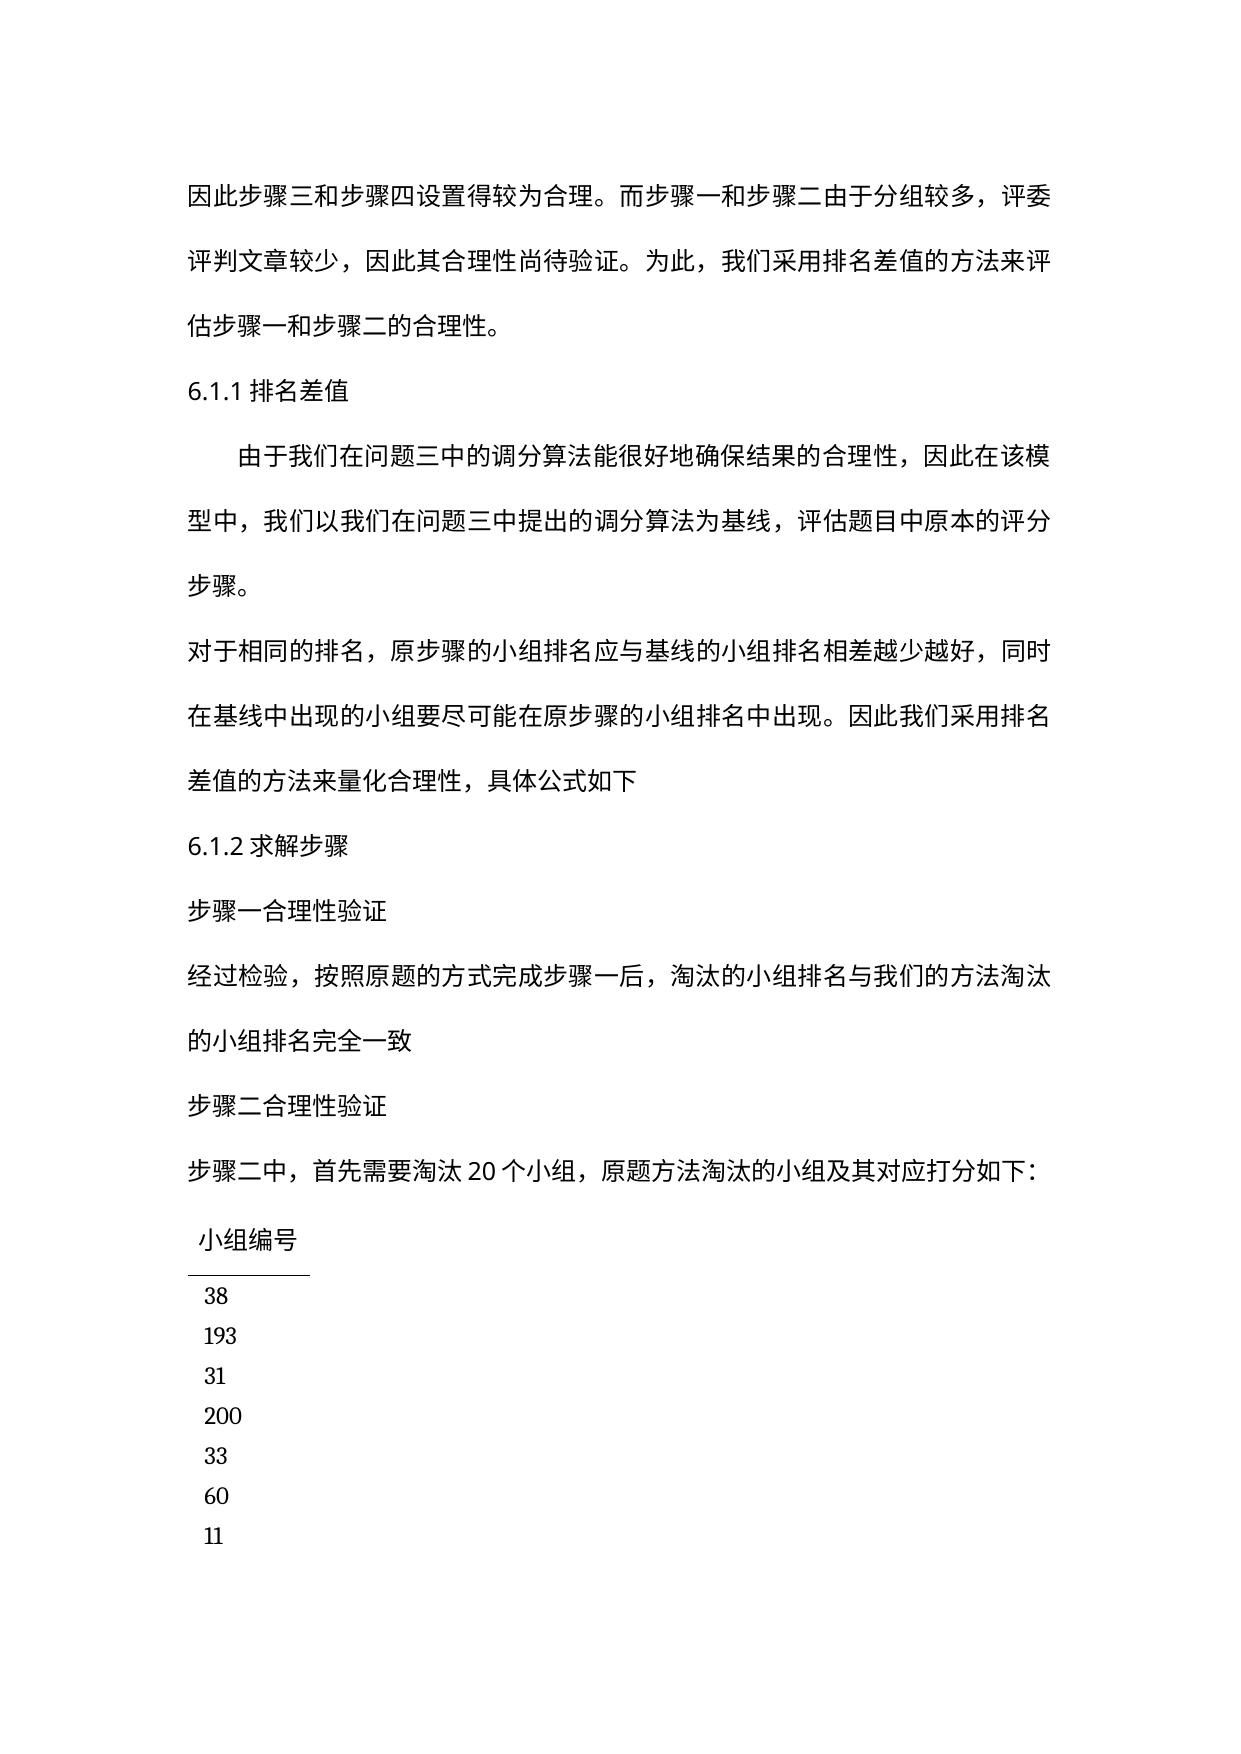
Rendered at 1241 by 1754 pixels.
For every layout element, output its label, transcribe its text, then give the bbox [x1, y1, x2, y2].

text 对于相同的排名，原步骤的小组排名应与基线的小组排名相差越少越好，同时在基线中出现的小组要尽可能在原步骤的小组排名中出现。因此我们采用排名差值的方法来量化合理性，具体公式如下 [187, 617, 1053, 812]
table_cell 200 [188, 1396, 310, 1436]
text 步骤一合理性验证 [187, 877, 1053, 942]
table_cell 193 [188, 1316, 310, 1356]
table_cell 60 [188, 1476, 310, 1516]
table_cell 11 [188, 1516, 310, 1556]
text 6.1.2求解步骤 [187, 812, 1053, 877]
table_cell 33 [188, 1436, 310, 1476]
text 6.1.1排名差值 [187, 357, 1053, 422]
text 步骤二中，首先需要淘汰20个小组，原题方法淘汰的小组及其对应打分如下： [187, 1137, 1053, 1202]
text 步骤二合理性验证 [187, 1072, 1053, 1137]
text 经过检验，按照原题的方式完成步骤一后，淘汰的小组排名与我们的方法淘汰的小组排名完全一致 [187, 942, 1053, 1072]
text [187, 162, 1053, 357]
table_cell 38 [188, 1276, 310, 1316]
table_header 小组编号 [188, 1202, 310, 1274]
table_cell 31 [188, 1356, 310, 1396]
text 由于我们在问题三中的调分算法能很好地确保结果的合理性，因此在该模型中，我们以我们在问题三中提出的调分算法为基线，评估题目中原本的评分步骤。 [187, 422, 1053, 617]
